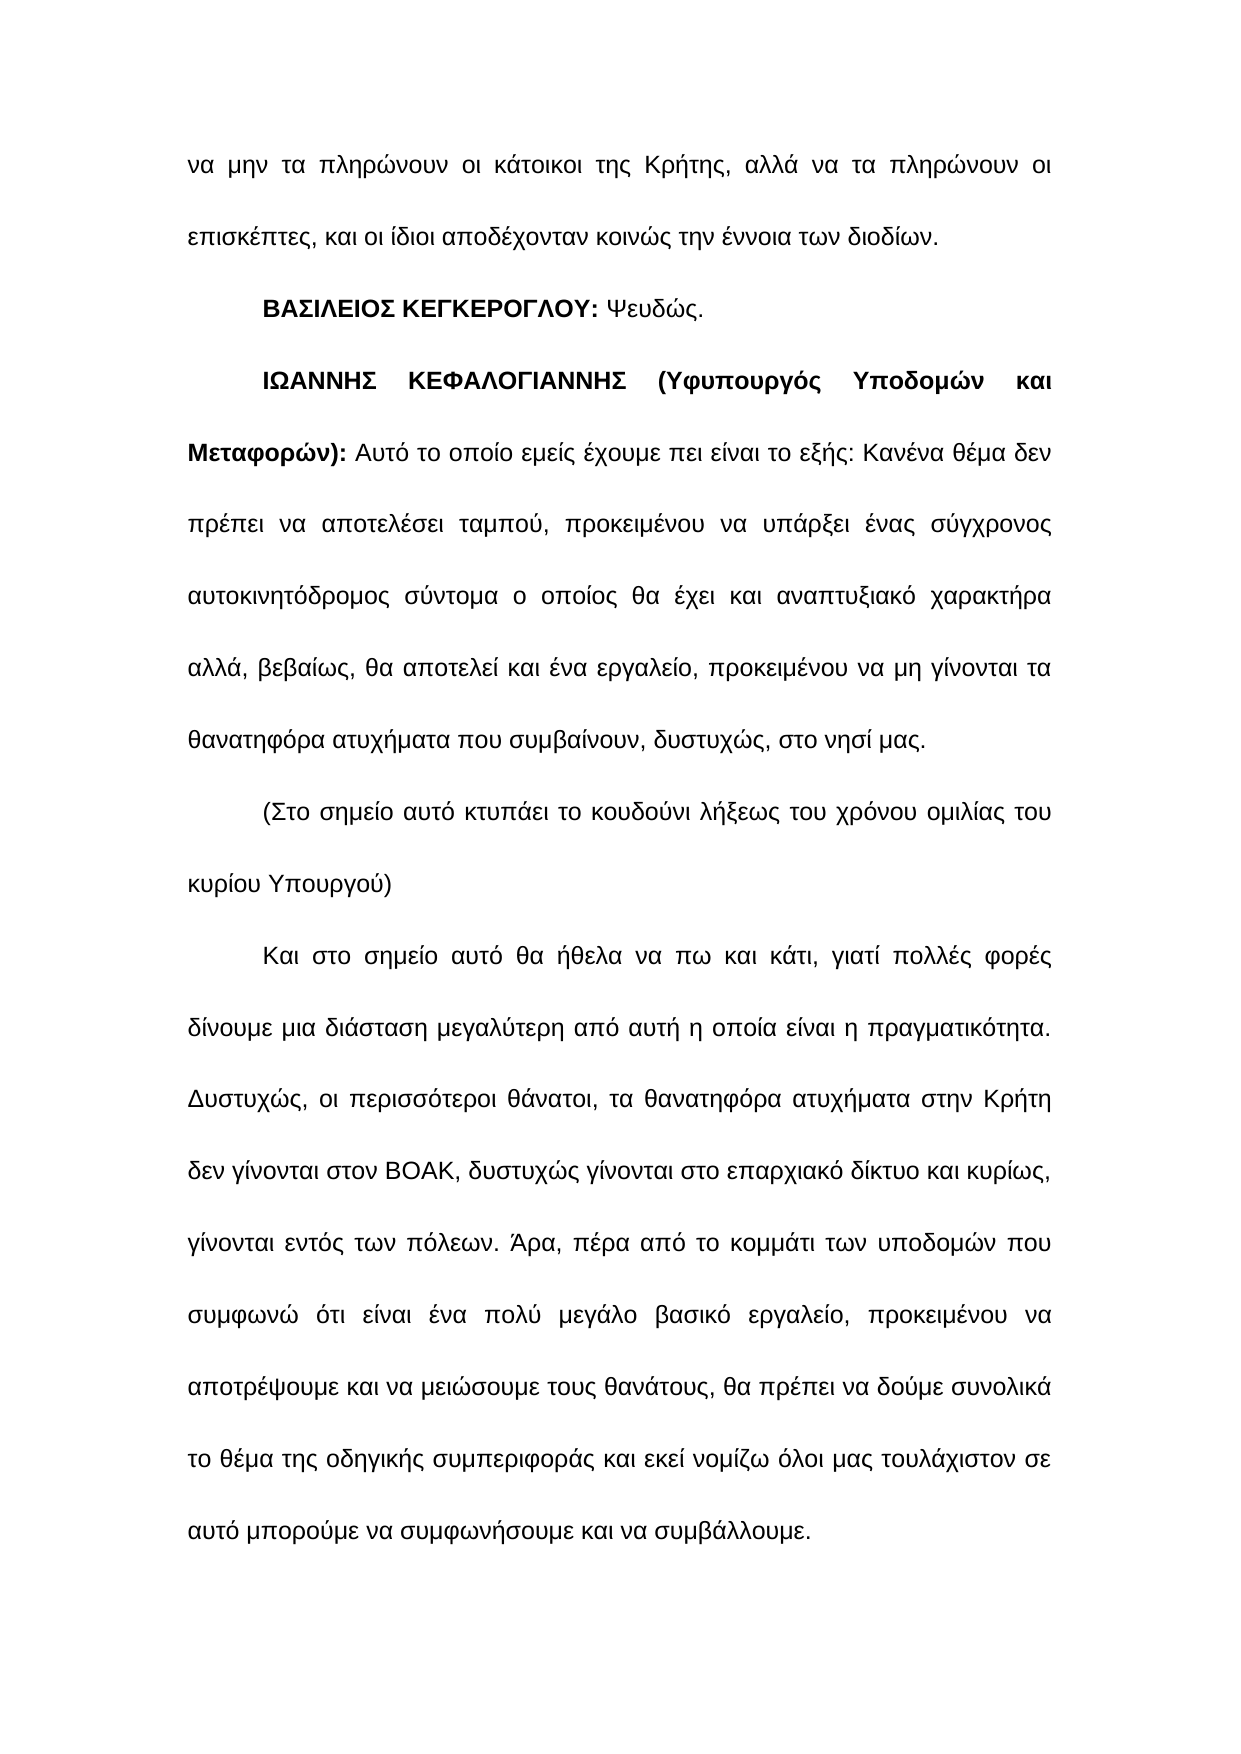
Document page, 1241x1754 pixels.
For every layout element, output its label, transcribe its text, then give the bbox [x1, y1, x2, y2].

text ΙΩΑΝΝΗΣ ΚΕΦΑΛΟΓΙΑΝΝΗΣ (Υφυπουργός Υποδομών και Μεταφορών): Αυτό το οποίο εμείς έχουμε πει είναι το εξής: Κανένα θέμα δεν πρέπει να αποτελέσει ταμπού, προκειμένου να υπάρξει ένας σύγχρονος αυτοκινητόδρομος σύντομα ο οποίος θα έχει και αναπτυξιακό χαρακτήρα αλλά, βεβαίως, θα αποτελεί και ένα εργαλείο, προκειμένου να μη γίνονται τα θανατηφόρα ατυχήματα που συμβαίνουν, δυστυχώς, στο νησί μας. [187, 366, 1053, 754]
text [187, 150, 1053, 251]
text Και στο σημείο αυτό θα ήθελα να πω και κάτι, γιατί πολλές φορές δίνουμε μια διάσταση μεγαλύτερη από αυτή η οποία είναι η πραγματικότητα. Δυστυχώς, οι περισσότεροι θάνατοι, τα θανατηφόρα ατυχήματα στην Κρήτη δεν γίνονται στον ΒΟΑΚ, δυστυχώς γίνονται στο επαρχιακό δίκτυο και κυρίως, γίνονται εντός των πόλεων. Άρα, πέρα από το κομμάτι των υποδομών που συμφωνώ ότι είναι ένα πολύ μεγάλο βασικό εργαλείο, προκειμένου να αποτρέψουμε και να μειώσουμε τους θανάτους, θα πρέπει να δούμε συνολικά το θέμα της οδηγικής συμπεριφοράς και εκεί νομίζω όλοι μας τουλάχιστον σε αυτό μπορούμε να συμφωνήσουμε και να συμβάλλουμε. [187, 941, 1053, 1544]
text ΒΑΣΙΛΕΙΟΣ ΚΕΓΚΕΡΟΓΛΟΥ: Ψευδώς. [187, 294, 1053, 322]
text (Στο σημείο αυτό κτυπάει το κουδούνι λήξεως του χρόνου ομιλίας του κυρίου Υπουργού) [187, 797, 1053, 897]
